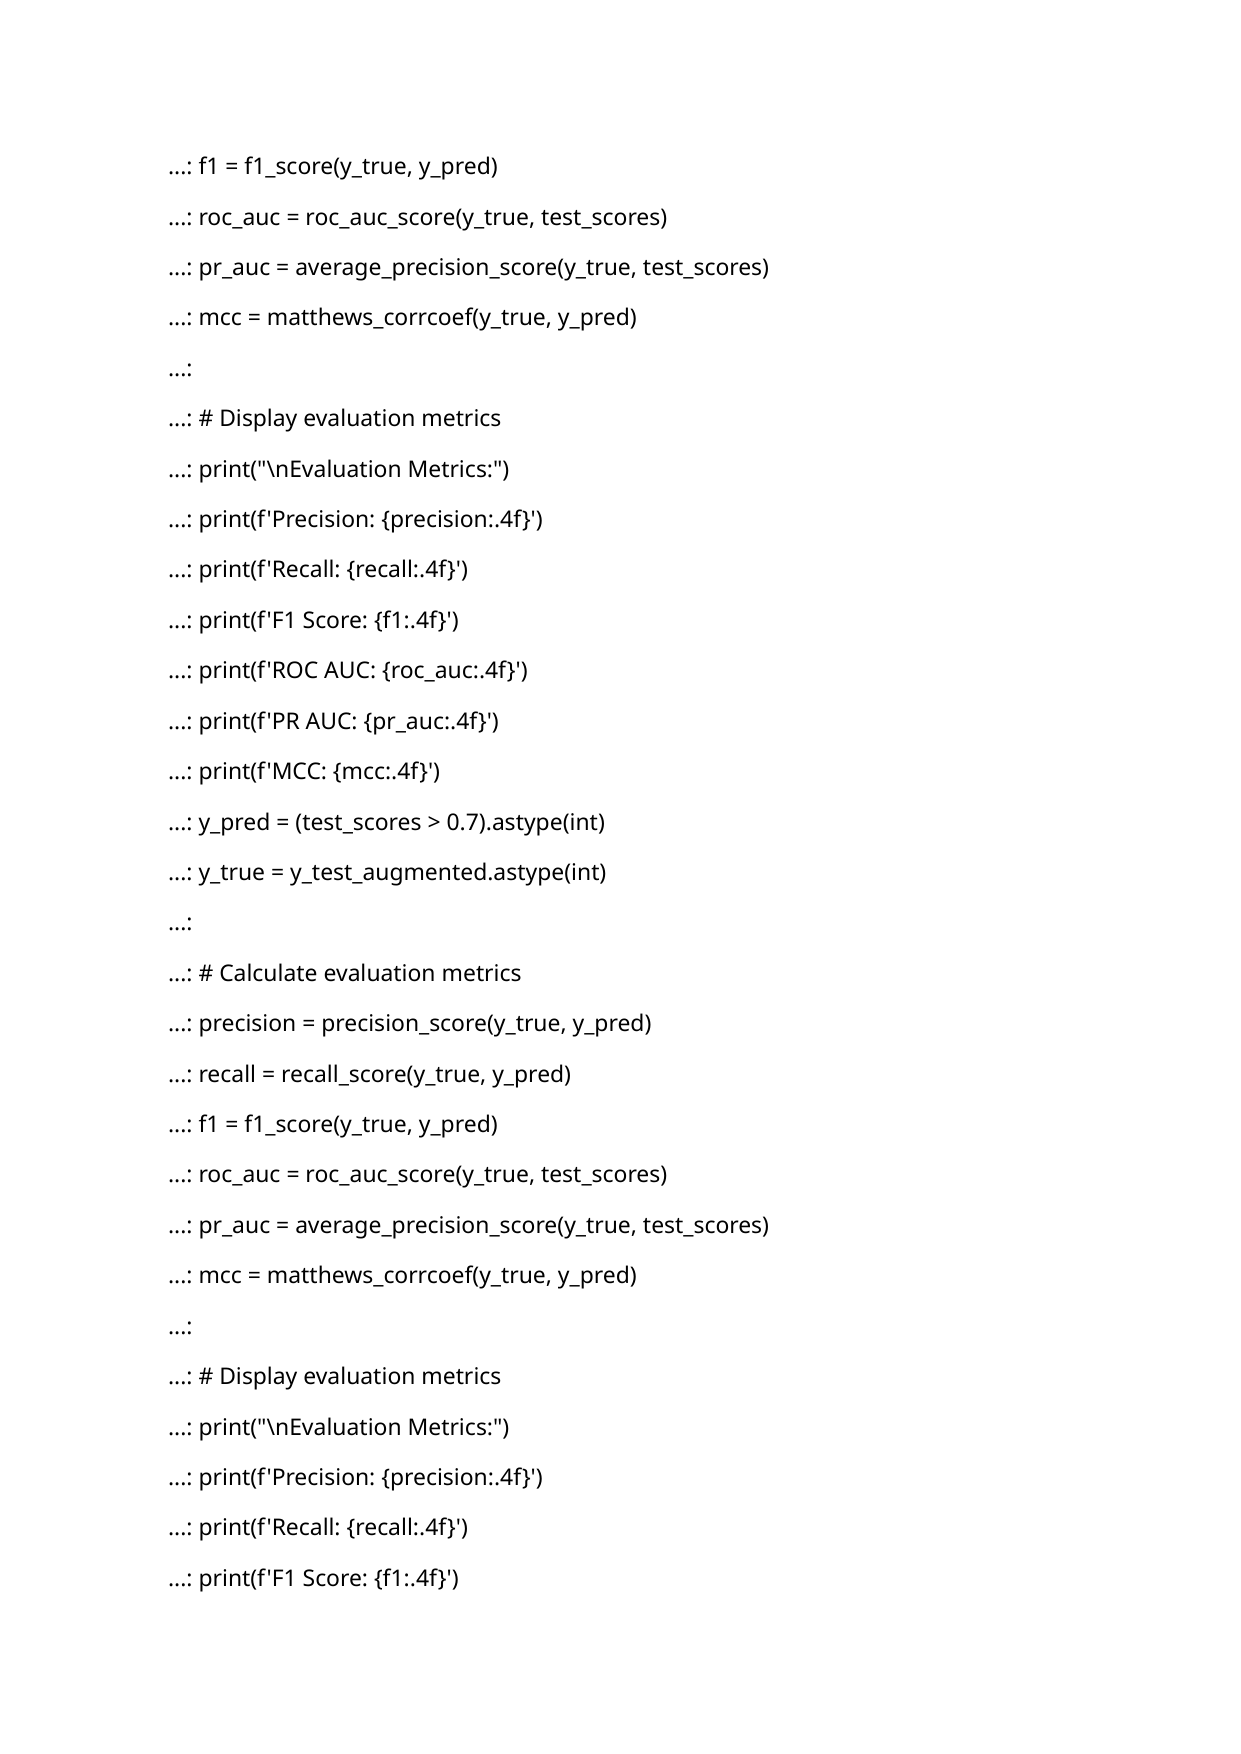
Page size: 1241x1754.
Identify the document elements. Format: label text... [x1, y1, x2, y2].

text ...: f1 = f1_score(y_true, y_pred) [150, 150, 1090, 181]
text ...: [150, 906, 1090, 937]
text ...: y_pred = (test_scores > 0.7).astype(int) [150, 805, 1090, 837]
text ...: [150, 352, 1090, 383]
text ...: print(f'MCC: {mcc:.4f}') [150, 755, 1090, 786]
text ...: precision = precision_score(y_true, y_pred) [150, 1007, 1090, 1038]
text ...: f1 = f1_score(y_true, y_pred) [150, 1108, 1090, 1139]
text ...: print(f'F1 Score: {f1:.4f}') [150, 1562, 1090, 1593]
text ...: print(f'Recall: {recall:.4f}') [150, 553, 1090, 584]
text ...: [150, 1309, 1090, 1341]
text ...: print(f'PR AUC: {pr_auc:.4f}') [150, 704, 1090, 736]
text ...: pr_auc = average_precision_score(y_true, test_scores) [150, 251, 1090, 282]
text ...: print("\nEvaluation Metrics:") [150, 1410, 1090, 1442]
text ...: mcc = matthews_corrcoef(y_true, y_pred) [150, 1259, 1090, 1290]
text ...: print(f'Precision: {precision:.4f}') [150, 1461, 1090, 1492]
text ...: # Display evaluation metrics [150, 1360, 1090, 1391]
text ...: pr_auc = average_precision_score(y_true, test_scores) [150, 1209, 1090, 1240]
text ...: # Calculate evaluation metrics [150, 957, 1090, 988]
text ...: print(f'F1 Score: {f1:.4f}') [150, 604, 1090, 635]
text ...: # Display evaluation metrics [150, 402, 1090, 433]
text ...: mcc = matthews_corrcoef(y_true, y_pred) [150, 301, 1090, 332]
text ...: print(f'Precision: {precision:.4f}') [150, 503, 1090, 534]
text ...: print("\nEvaluation Metrics:") [150, 452, 1090, 484]
text ...: recall = recall_score(y_true, y_pred) [150, 1057, 1090, 1089]
text ...: roc_auc = roc_auc_score(y_true, test_scores) [150, 200, 1090, 232]
text ...: roc_auc = roc_auc_score(y_true, test_scores) [150, 1158, 1090, 1189]
text ...: print(f'Recall: {recall:.4f}') [150, 1511, 1090, 1542]
text ...: y_true = y_test_augmented.astype(int) [150, 856, 1090, 887]
text ...: print(f'ROC AUC: {roc_auc:.4f}') [150, 654, 1090, 685]
